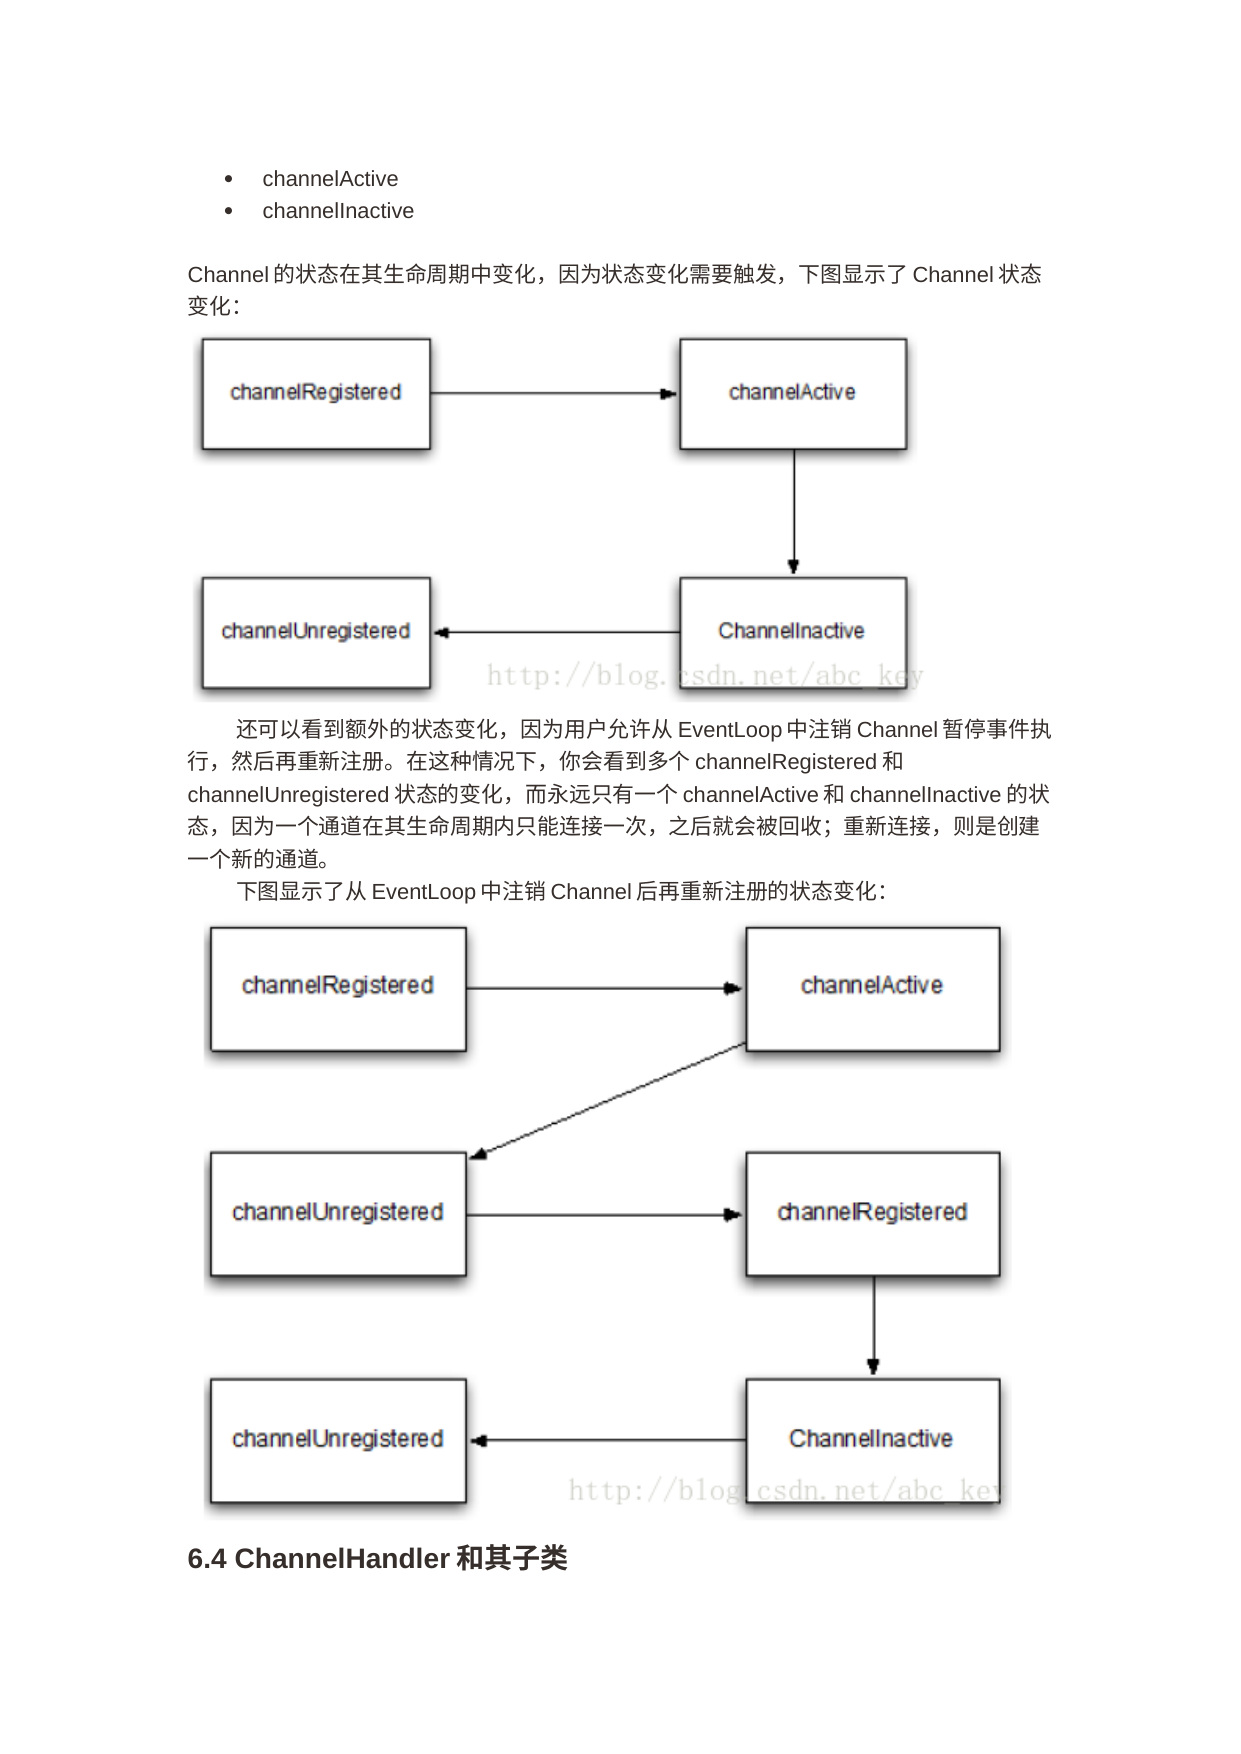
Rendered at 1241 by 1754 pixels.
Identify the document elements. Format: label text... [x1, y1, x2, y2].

list channelActive [225, 162, 1053, 194]
text 下图显示了从EventLoop中注销Channel后再重新注册的状态变化： [187, 874, 1053, 906]
list channelInactive [225, 194, 1053, 227]
text 6.4 ChannelHandler和其子类 [187, 1524, 1053, 1589]
text 还可以看到额外的状态变化，因为用户允许从EventLoop中注销Channel暂停事件执行，然后再重新注册。在这种情况下，你会看到多个channelRegistered和channelUnregistered状态的变化，而永远只有一个channelActive和channelInactive的状态，因为一个通道在其生命周期内只能连接一次，之后就会被回收；重新连接，则是创建一个新的通道。 [187, 711, 1053, 874]
picture [187, 325, 944, 707]
text Channel的状态在其生命周期中变化，因为状态变化需要触发，下图显示了Channel状态变化： [187, 256, 1053, 321]
picture [187, 907, 1025, 1522]
